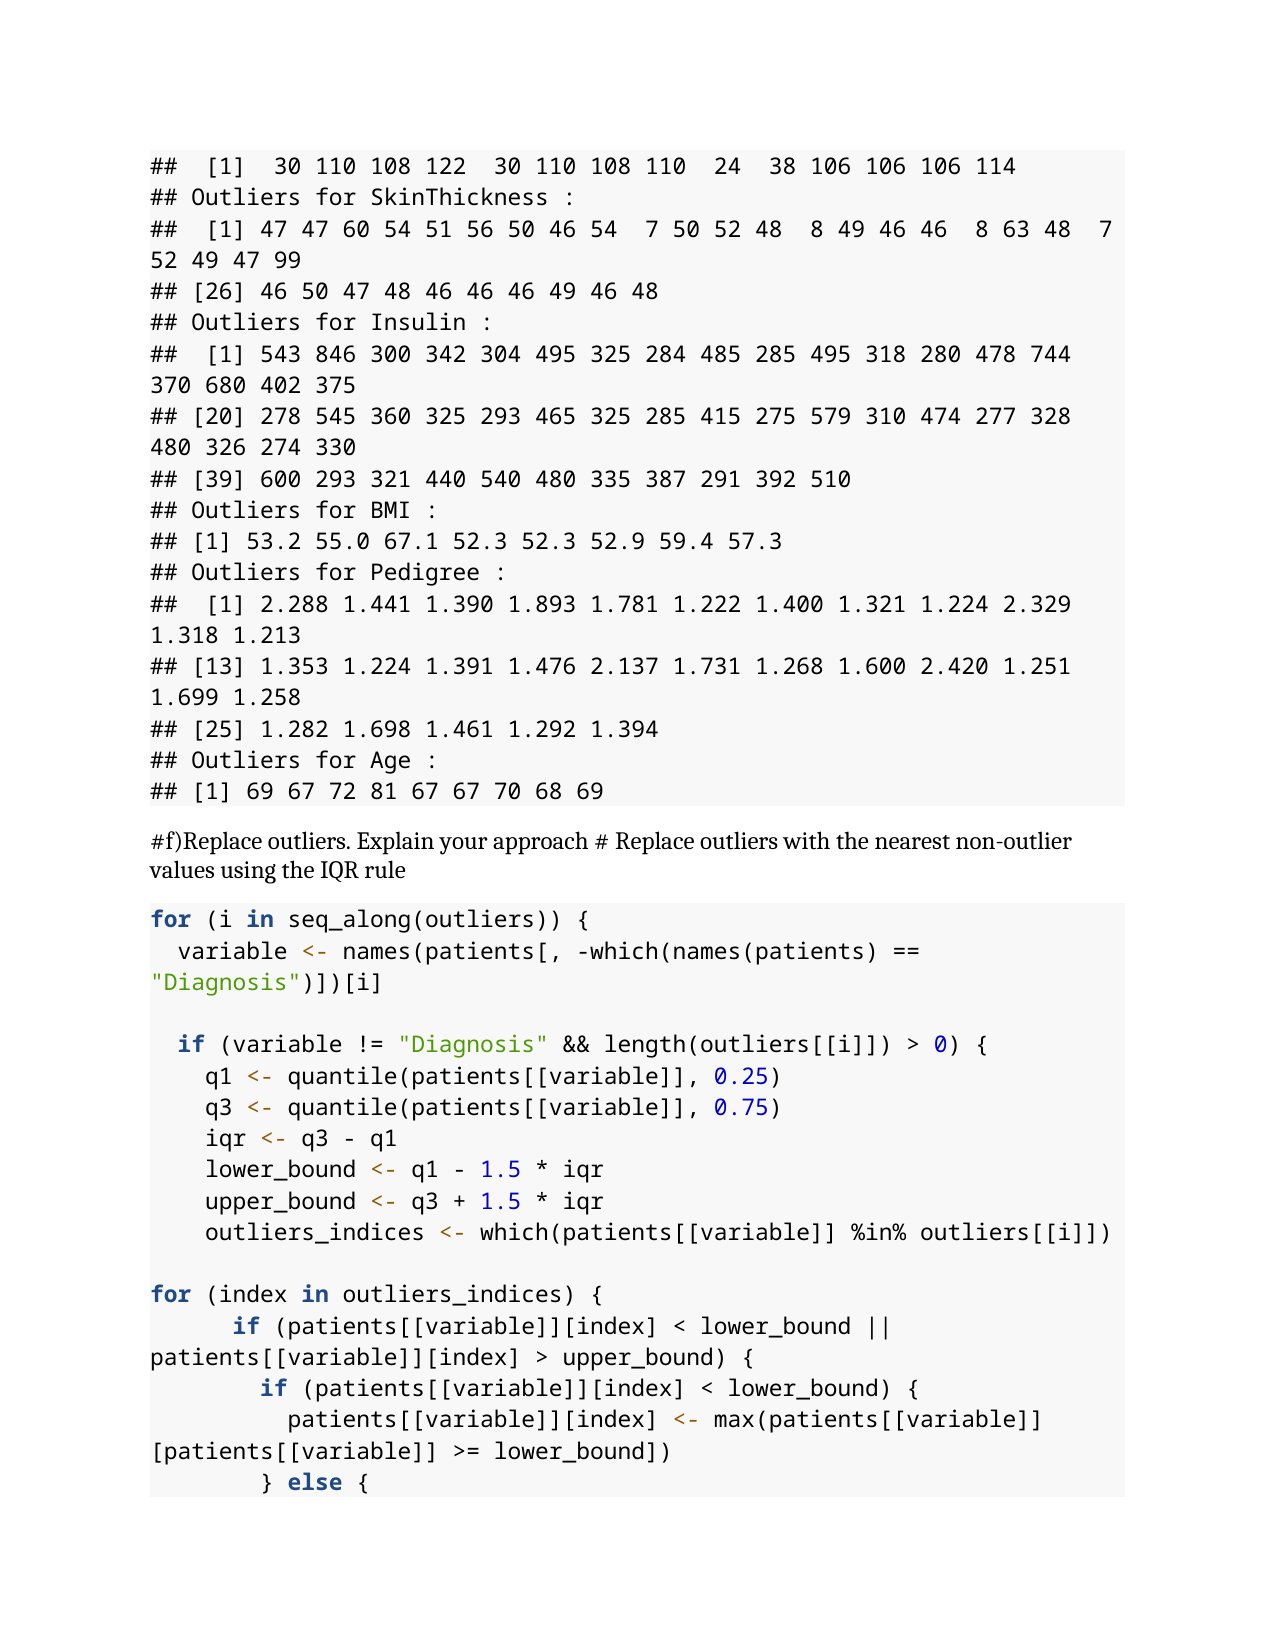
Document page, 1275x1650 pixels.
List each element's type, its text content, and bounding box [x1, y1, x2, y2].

text #f)Replace outliers. Explain your approach # Replace outliers with the nearest non-outlier values using the IQR rule [150, 827, 1125, 884]
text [150, 150, 1125, 806]
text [150, 903, 1125, 1497]
